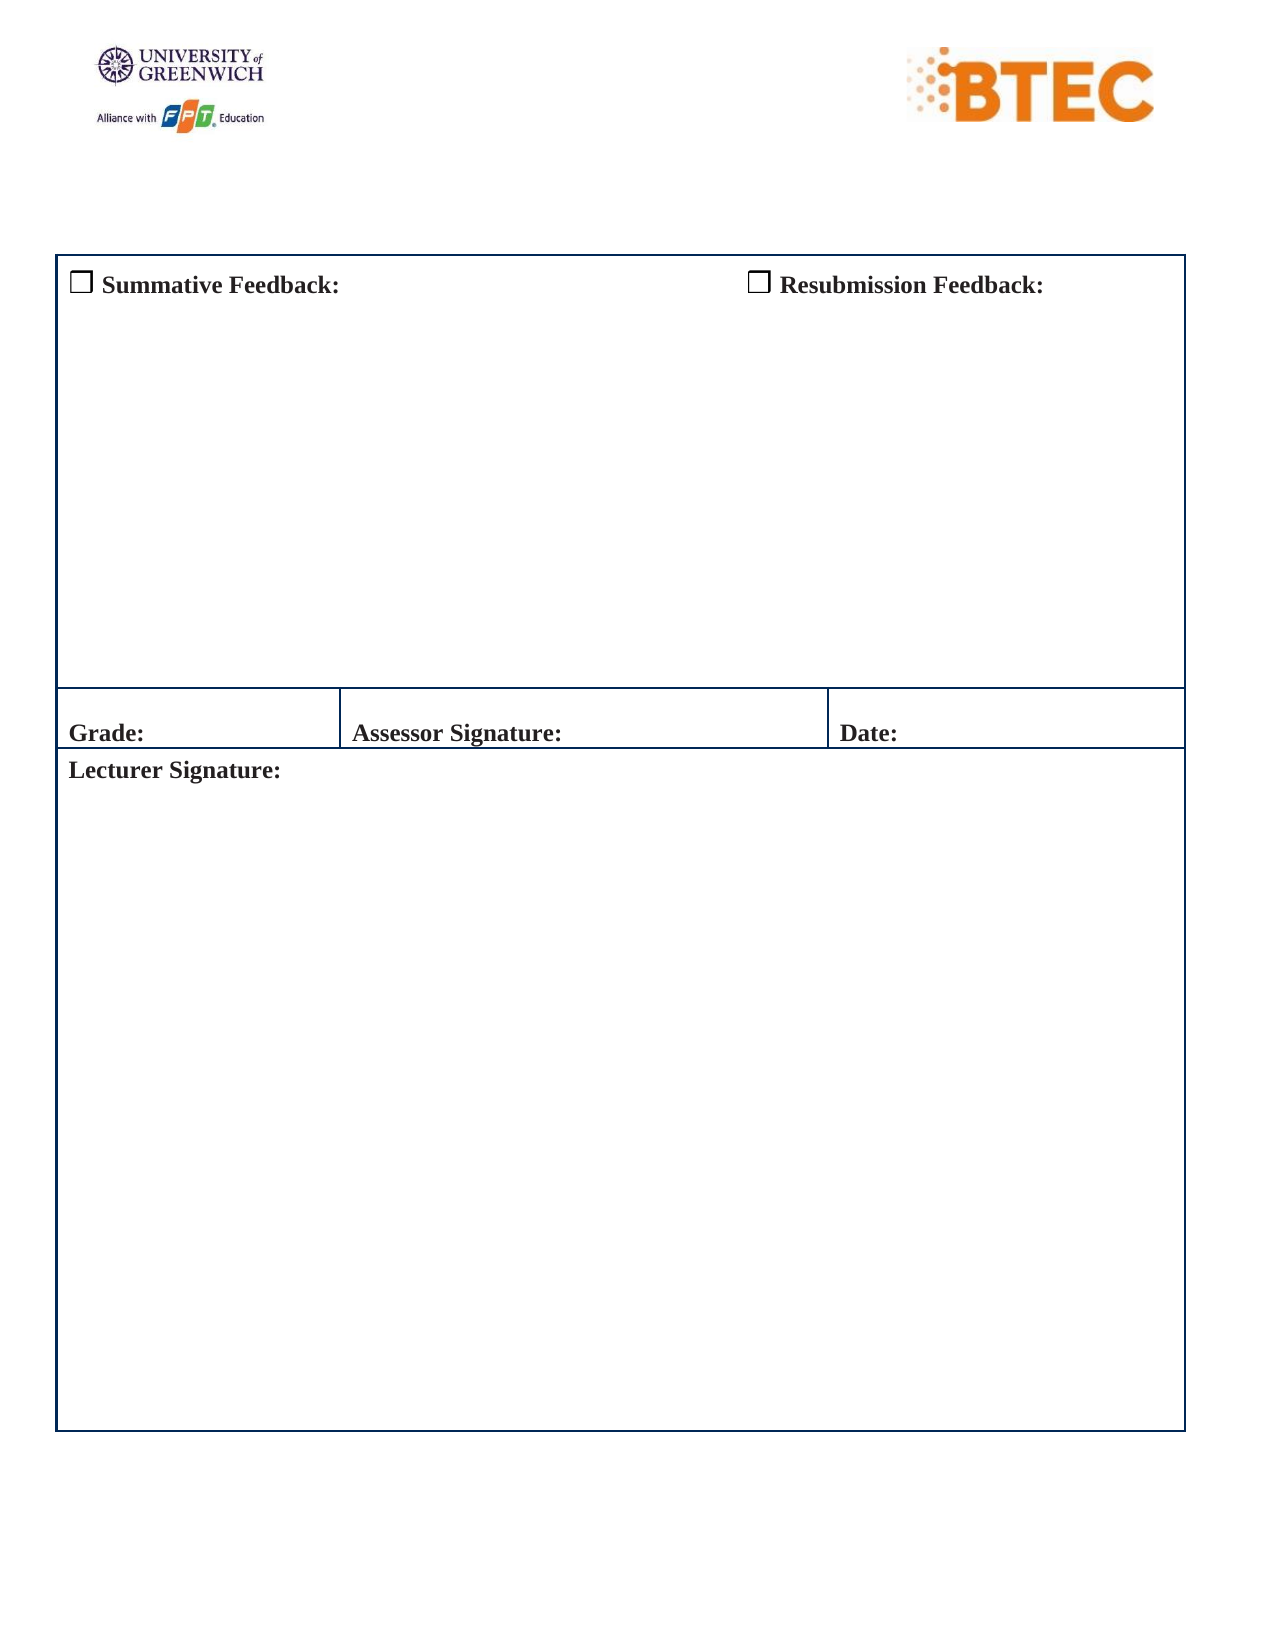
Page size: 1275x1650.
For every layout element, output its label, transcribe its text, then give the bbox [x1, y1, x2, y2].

table_cell Assessor Signature: [341, 689, 827, 747]
table_cell Lecturer Signature: [58, 749, 1184, 1430]
picture [83, 32, 277, 144]
table_header ❒ Summative Feedback: ❒ Resubmission Feedback: [58, 256, 1184, 687]
table_cell Date: [829, 689, 1184, 747]
picture [906, 47, 1154, 122]
table_cell Grade: [58, 689, 339, 747]
